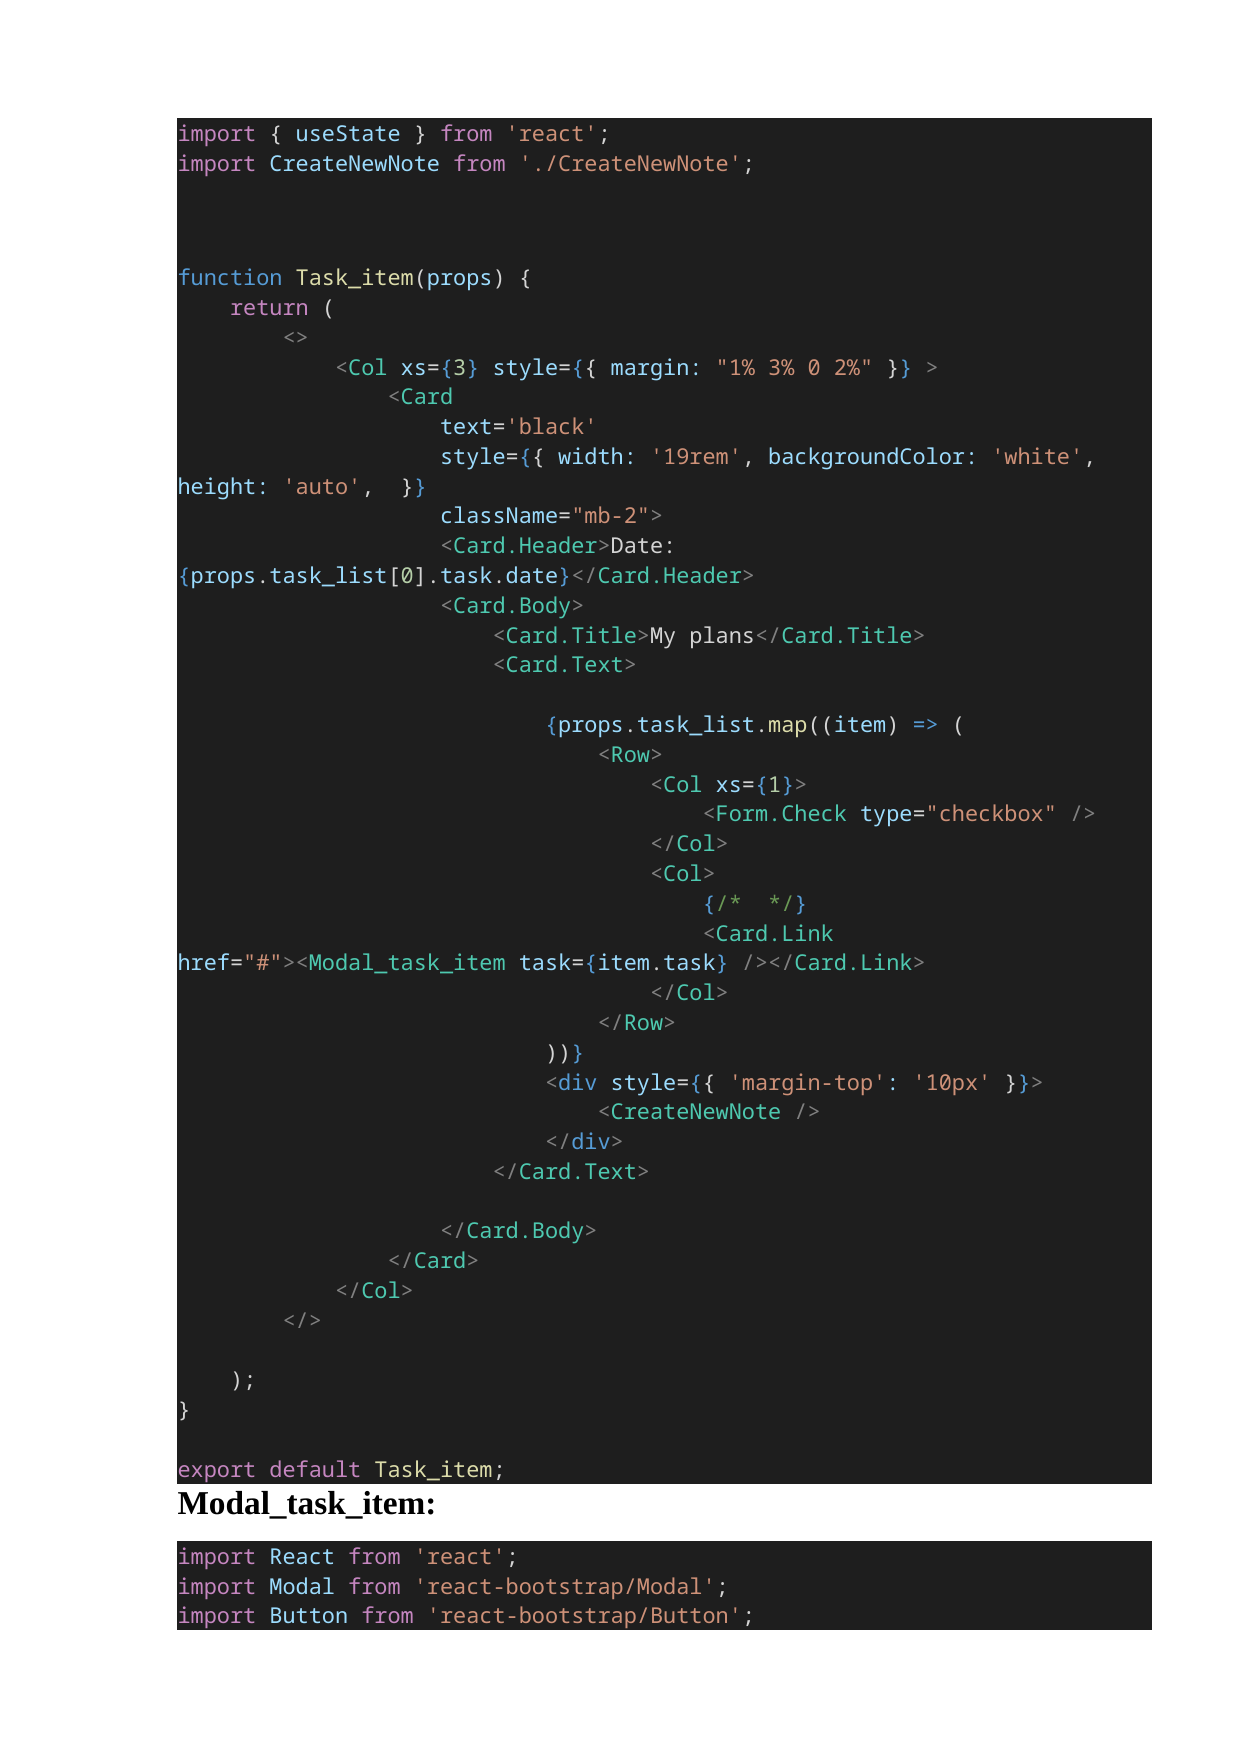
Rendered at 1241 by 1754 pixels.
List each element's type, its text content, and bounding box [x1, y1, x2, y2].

text function Task_item(props) { [177, 262, 1152, 292]
text </Card.Text> [177, 1156, 1152, 1186]
text <Card.Text> [177, 649, 1152, 679]
text <Col> [177, 858, 1152, 888]
text import Button from 'react-bootstrap/Button'; [177, 1601, 1152, 1630]
text <CreateNewNote /> [177, 1096, 1152, 1126]
text <Row> [177, 739, 1152, 769]
text } [177, 1394, 1152, 1424]
text </Row> [177, 1007, 1152, 1037]
text import CreateNewNote from './CreateNewNote'; [177, 148, 1152, 178]
text </Col> [177, 1275, 1152, 1305]
text {props.task_list.map((item) => ( [177, 709, 1152, 739]
text </Col> [177, 828, 1152, 858]
text {/* */} [177, 888, 1152, 918]
text </Col> [177, 977, 1152, 1007]
text <Card.Title>My plans</Card.Title> [177, 620, 1152, 649]
text ))} [177, 1037, 1152, 1067]
text ); [177, 1364, 1152, 1394]
text </Card> [177, 1245, 1152, 1275]
text <Form.Check type="checkbox" /> [177, 798, 1152, 828]
text import { useState } from 'react'; [177, 118, 1152, 148]
text <Col xs={3} style={{ margin: "1% 3% 0 2%" }} > [177, 352, 1152, 381]
text <Col xs={1}> [177, 769, 1152, 798]
text <Card.Header>Date: {props.task_list[0].task.date}</Card.Header> [177, 530, 1152, 590]
text <> [177, 322, 1152, 352]
text return ( [177, 292, 1152, 322]
text <div style={{ 'margin-top': '10px' }}> [177, 1067, 1152, 1096]
text </> [177, 1305, 1152, 1335]
text className="mb-2"> [177, 501, 1152, 530]
text </Card.Body> [177, 1216, 1152, 1245]
text <Card.Body> [177, 590, 1152, 620]
text style={{ width: '19rem', backgroundColor: 'white', height: 'auto', }} [177, 441, 1152, 501]
text <Card.Link href="#"><Modal_task_item task={item.task} /></Card.Link> [177, 918, 1152, 977]
text export default Task_item; [177, 1454, 1152, 1484]
text <Card [177, 381, 1152, 411]
text import Modal from 'react-bootstrap/Modal'; [177, 1571, 1152, 1601]
text Modal_task_item: [177, 1484, 1152, 1522]
text </div> [177, 1126, 1152, 1156]
text import React from 'react'; [177, 1541, 1152, 1571]
text text='black' [177, 411, 1152, 441]
